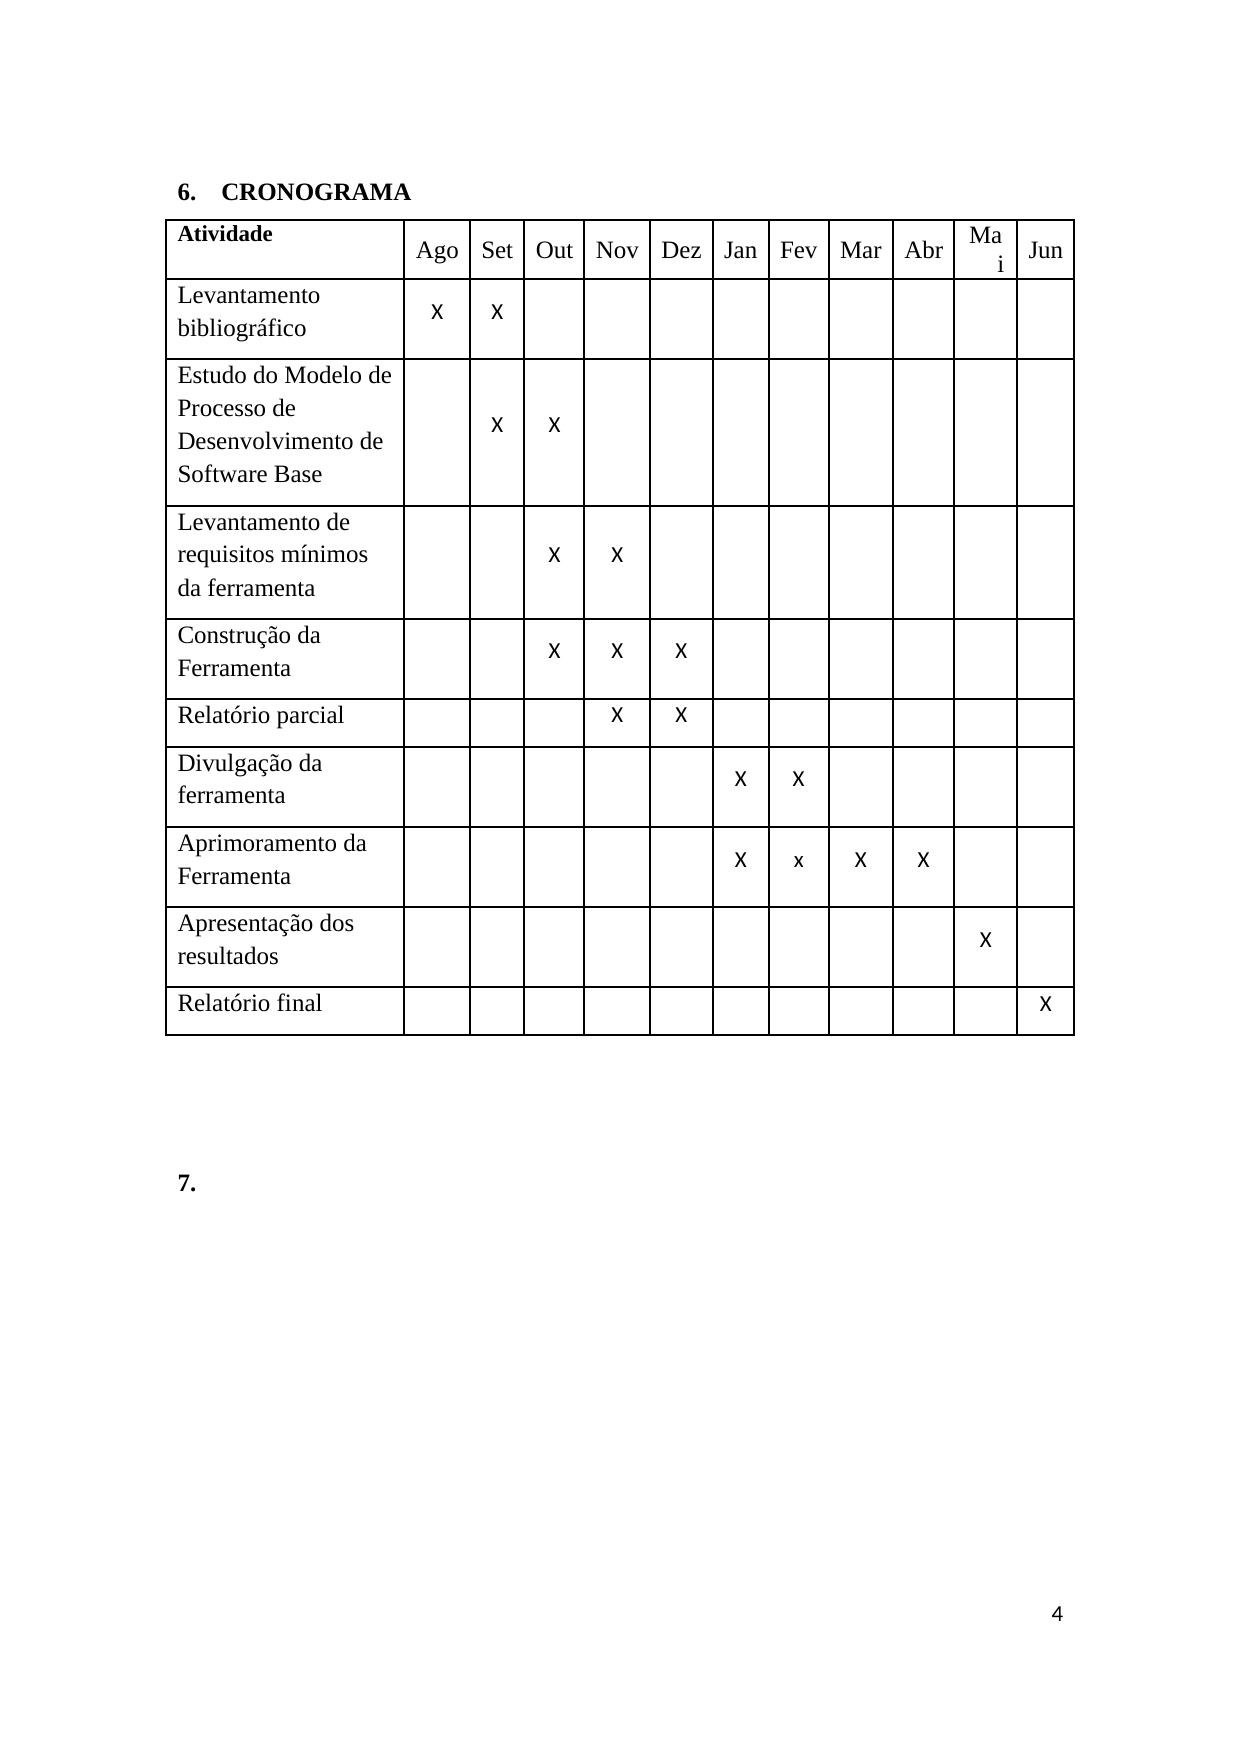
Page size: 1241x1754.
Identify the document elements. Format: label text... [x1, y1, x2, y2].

table_cell [471, 507, 523, 618]
table_cell Estudo do Modelo de Processo de Desenvolvimento de Software Base [167, 360, 403, 504]
table_cell [471, 988, 523, 1034]
table_cell X [894, 828, 953, 906]
table_cell [1018, 280, 1073, 358]
table_cell Apresentação dos resultados [167, 908, 403, 986]
table_cell [651, 748, 712, 826]
table_cell [525, 280, 583, 358]
table_cell [955, 828, 1016, 906]
table_cell [955, 620, 1016, 698]
table_cell X [1018, 988, 1073, 1034]
table_cell [1018, 507, 1073, 618]
table_cell [405, 748, 469, 826]
table_cell [405, 620, 469, 698]
table_cell [651, 360, 712, 504]
table_cell [1018, 700, 1073, 746]
table_cell [405, 988, 469, 1034]
table_cell [1018, 360, 1073, 504]
table_cell [830, 908, 892, 986]
table_header Mar [830, 221, 892, 278]
table_cell [585, 988, 649, 1034]
table_cell [585, 280, 649, 358]
table_cell X [955, 908, 1016, 986]
table_cell [894, 700, 953, 746]
table_cell [651, 507, 712, 618]
table_cell [471, 620, 523, 698]
table_cell [830, 700, 892, 746]
table_cell [770, 700, 828, 746]
table_header Mai [955, 221, 1016, 278]
table_cell [955, 360, 1016, 504]
table_cell Construção da Ferramenta [167, 620, 403, 698]
table_cell [770, 988, 828, 1034]
table_cell [955, 507, 1016, 618]
table_header Jun [1018, 221, 1073, 278]
table_cell [405, 360, 469, 504]
table_cell [770, 620, 828, 698]
table_header Atividade [167, 221, 403, 278]
table_cell [830, 988, 892, 1034]
table_cell [405, 507, 469, 618]
table_cell [714, 908, 768, 986]
table_cell [651, 828, 712, 906]
table_header Abr [894, 221, 953, 278]
table_cell [894, 507, 953, 618]
table_cell Divulgação da ferramenta [167, 748, 403, 826]
table_cell [525, 700, 583, 746]
table_cell [585, 748, 649, 826]
table_cell [651, 908, 712, 986]
table_cell [955, 280, 1016, 358]
table_cell [830, 360, 892, 504]
table_cell [1018, 908, 1073, 986]
list CRONOGRAMA [177, 177, 1063, 206]
table_cell X [714, 828, 768, 906]
table_header Fev [770, 221, 828, 278]
table_cell [714, 280, 768, 358]
table_cell [770, 507, 828, 618]
table_cell [894, 280, 953, 358]
table_cell Levantamento de requisitos mínimos da ferramenta [167, 507, 403, 618]
table_cell [651, 988, 712, 1034]
table_cell [471, 748, 523, 826]
table_header Nov [585, 221, 649, 278]
table_cell X [525, 620, 583, 698]
table_cell X [585, 620, 649, 698]
table_cell [714, 700, 768, 746]
table_cell X [770, 748, 828, 826]
table_cell X [471, 280, 523, 358]
table_cell [830, 507, 892, 618]
table_cell [894, 908, 953, 986]
table_cell [770, 280, 828, 358]
table_cell X [651, 620, 712, 698]
table_cell [405, 908, 469, 986]
table_cell X [471, 360, 523, 504]
table_cell [955, 700, 1016, 746]
table_cell x [770, 828, 828, 906]
table_cell [525, 988, 583, 1034]
table_cell [525, 908, 583, 986]
table_cell X [525, 507, 583, 618]
table_cell X [651, 700, 712, 746]
table_cell [770, 908, 828, 986]
table_cell X [830, 828, 892, 906]
table_cell Relatório final [167, 988, 403, 1034]
table_cell [770, 360, 828, 504]
table_cell [1018, 748, 1073, 826]
table_header Jan [714, 221, 768, 278]
table_cell [525, 828, 583, 906]
table_cell X [525, 360, 583, 504]
table_cell [405, 700, 469, 746]
table_cell [955, 988, 1016, 1034]
table_cell [471, 828, 523, 906]
table_cell [830, 280, 892, 358]
table_cell X [714, 748, 768, 826]
table_cell [585, 360, 649, 504]
table_cell [525, 748, 583, 826]
table_cell [894, 748, 953, 826]
table_cell [1018, 620, 1073, 698]
table_cell [714, 988, 768, 1034]
table_header Ago [405, 221, 469, 278]
table_cell X [405, 280, 469, 358]
table_cell X [585, 507, 649, 618]
table_cell [714, 507, 768, 618]
table_cell [955, 748, 1016, 826]
table_cell [471, 908, 523, 986]
table_cell [894, 620, 953, 698]
table_cell [471, 700, 523, 746]
table_cell Aprimoramento da Ferramenta [167, 828, 403, 906]
table_cell [830, 748, 892, 826]
table_header Out [525, 221, 583, 278]
table_cell Levantamento bibliográfico [167, 280, 403, 358]
table_cell [714, 360, 768, 504]
table_cell [1018, 828, 1073, 906]
table_cell [585, 828, 649, 906]
table_cell Relatório parcial [167, 700, 403, 746]
table_cell [405, 828, 469, 906]
table_cell [651, 280, 712, 358]
table_cell [894, 988, 953, 1034]
table_cell [585, 908, 649, 986]
table_cell [894, 360, 953, 504]
table_cell X [585, 700, 649, 746]
table_cell [830, 620, 892, 698]
table_header Set [471, 221, 523, 278]
table_header Dez [651, 221, 712, 278]
table_cell [714, 620, 768, 698]
